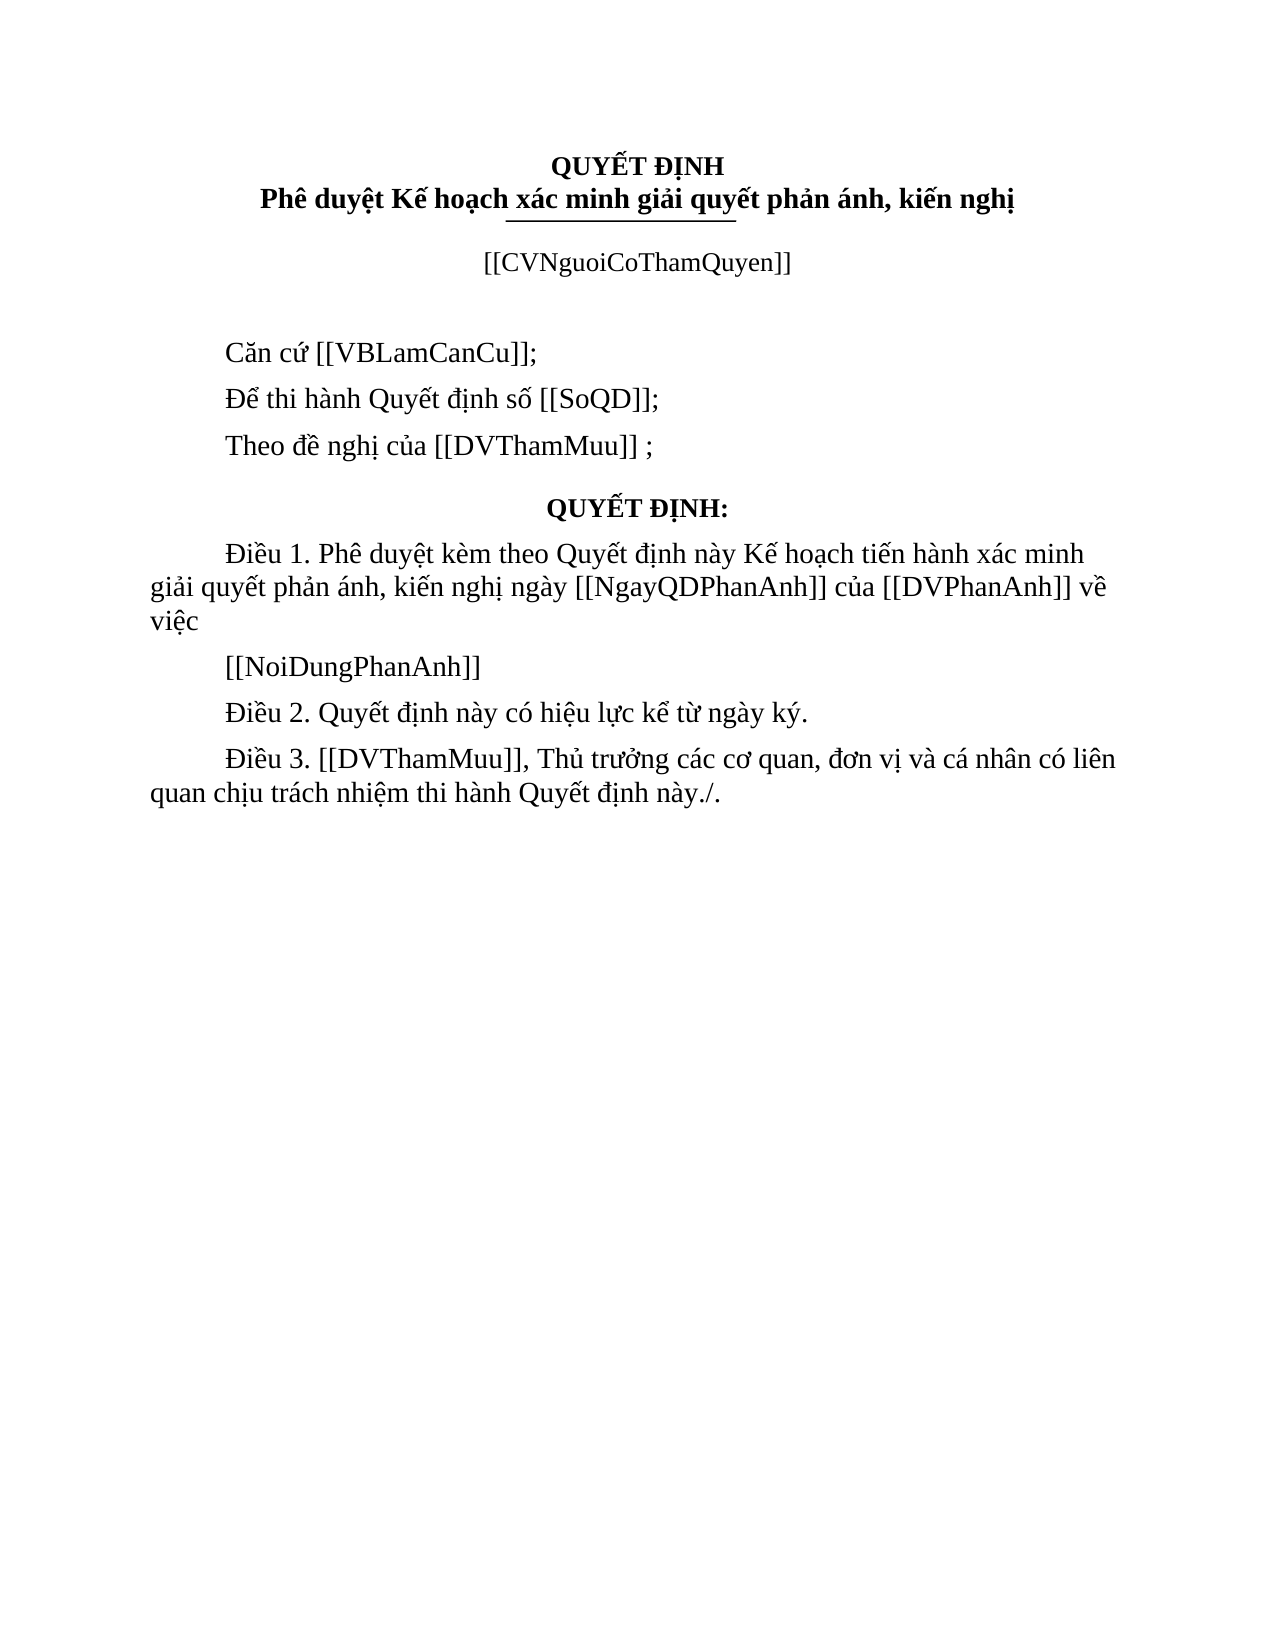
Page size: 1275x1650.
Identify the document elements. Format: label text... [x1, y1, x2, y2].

text Phê duyệt Kế hoạch xác minh giải quyết phản ánh, kiến nghị [150, 181, 1125, 215]
text QUYẾT ĐỊNH [150, 150, 1125, 181]
text Theo đề nghị của [[DVThamMuu]] ; [150, 428, 1125, 461]
text QUYẾT ĐỊNH: [150, 492, 1125, 523]
text [[NoiDungPhanAnh]] [150, 649, 1125, 683]
text Căn cứ [[VBLamCanCu]]; [150, 336, 1125, 369]
text Điều 1. Phê duyệt kèm theo Quyết định này Kế hoạch tiến hành xác minh giải quyết phản ánh, kiến nghị ngày [[NgayQDPhanAnh]] của [[DVPhanAnh]] về việc [150, 536, 1125, 637]
text Điều 3. [[DVThamMuu]], Thủ trưởng các cơ quan, đơn vị và cá nhân có liên quan chịu trách nhiệm thi hành Quyết định này./. [150, 741, 1125, 808]
text Để thi hành Quyết định số [[SoQD]]; [150, 382, 1125, 415]
text Điều 2. Quyết định này có hiệu lực kể từ ngày ký. [150, 695, 1125, 729]
text [[CVNguoiCoThamQuyen]] [150, 246, 1125, 277]
